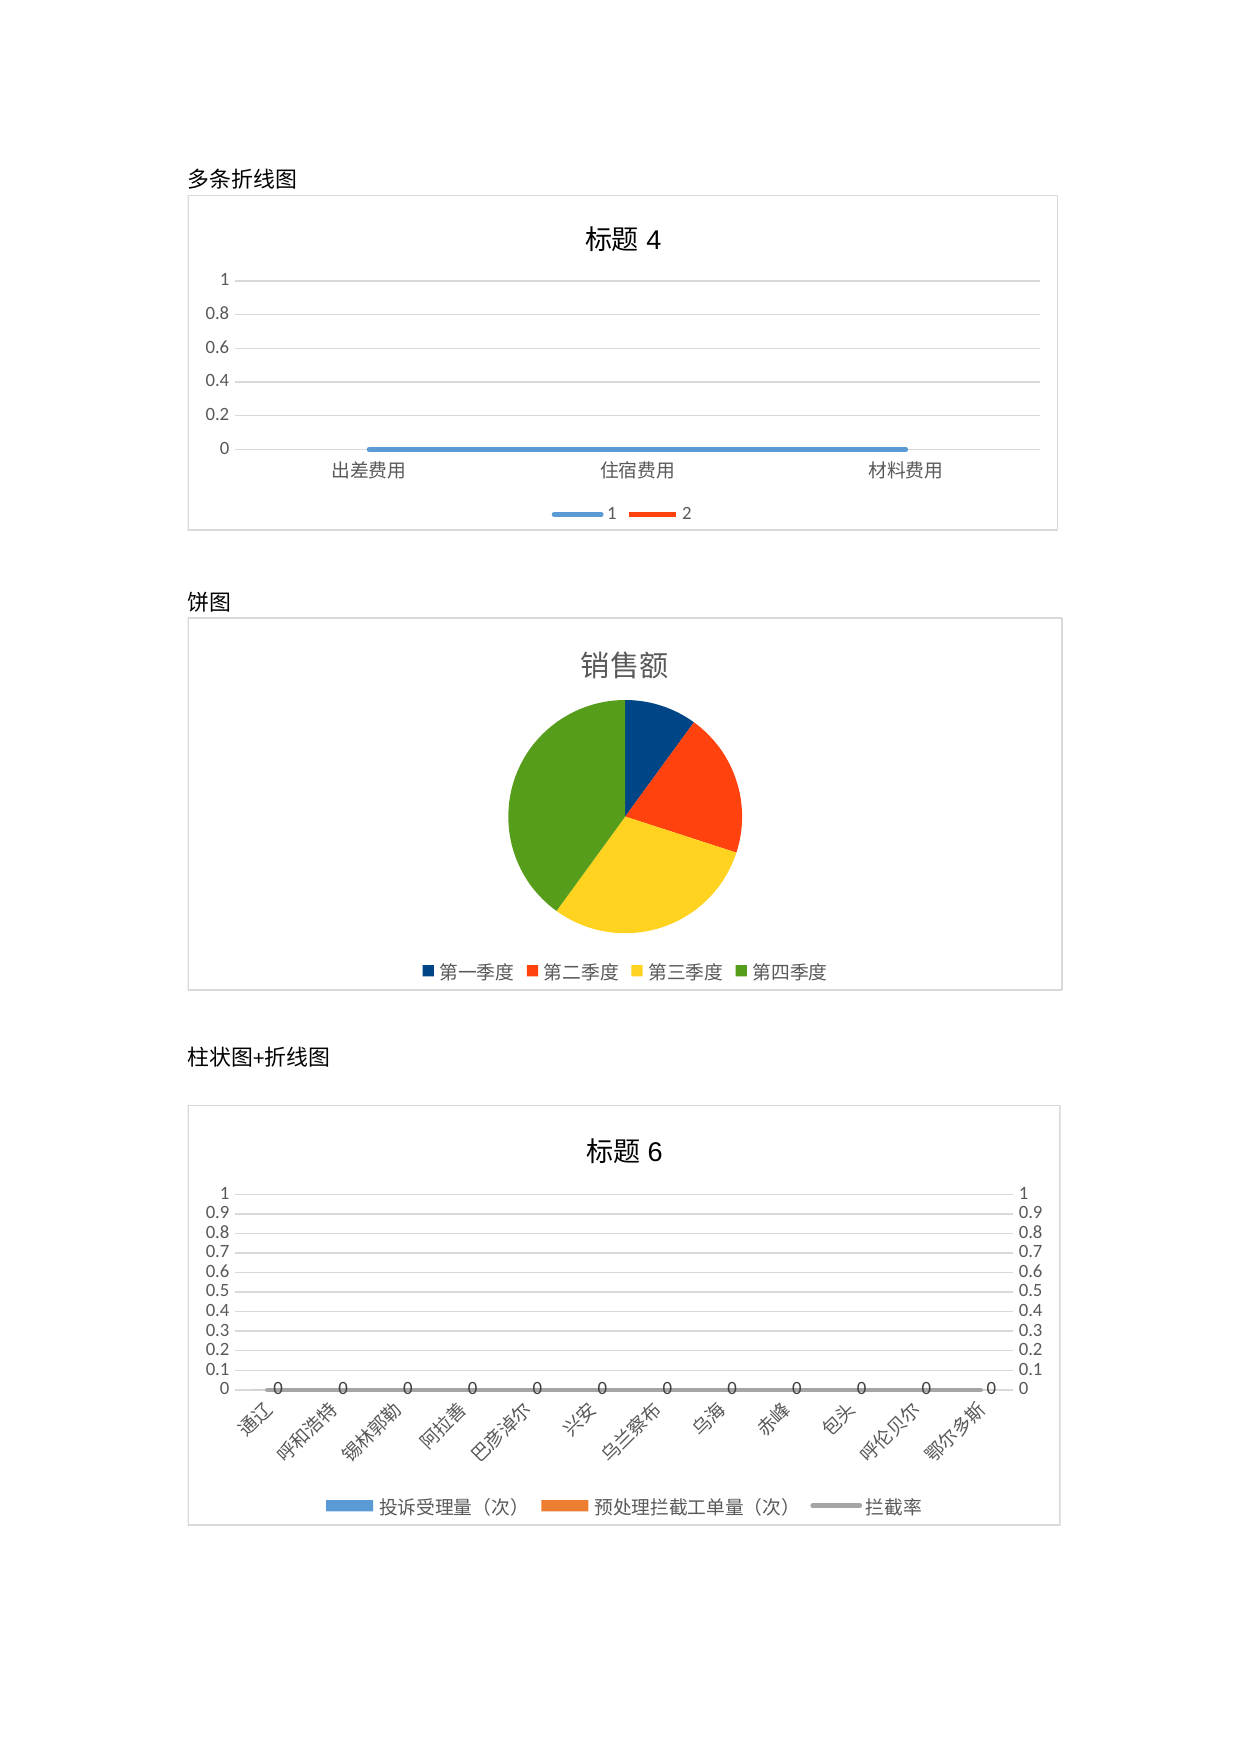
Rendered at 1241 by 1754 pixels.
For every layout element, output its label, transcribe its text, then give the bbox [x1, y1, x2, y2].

text 饼图 [187, 584, 1053, 617]
text 多条折线图 [187, 162, 1053, 194]
text 柱状图+折线图 [187, 1039, 1053, 1072]
